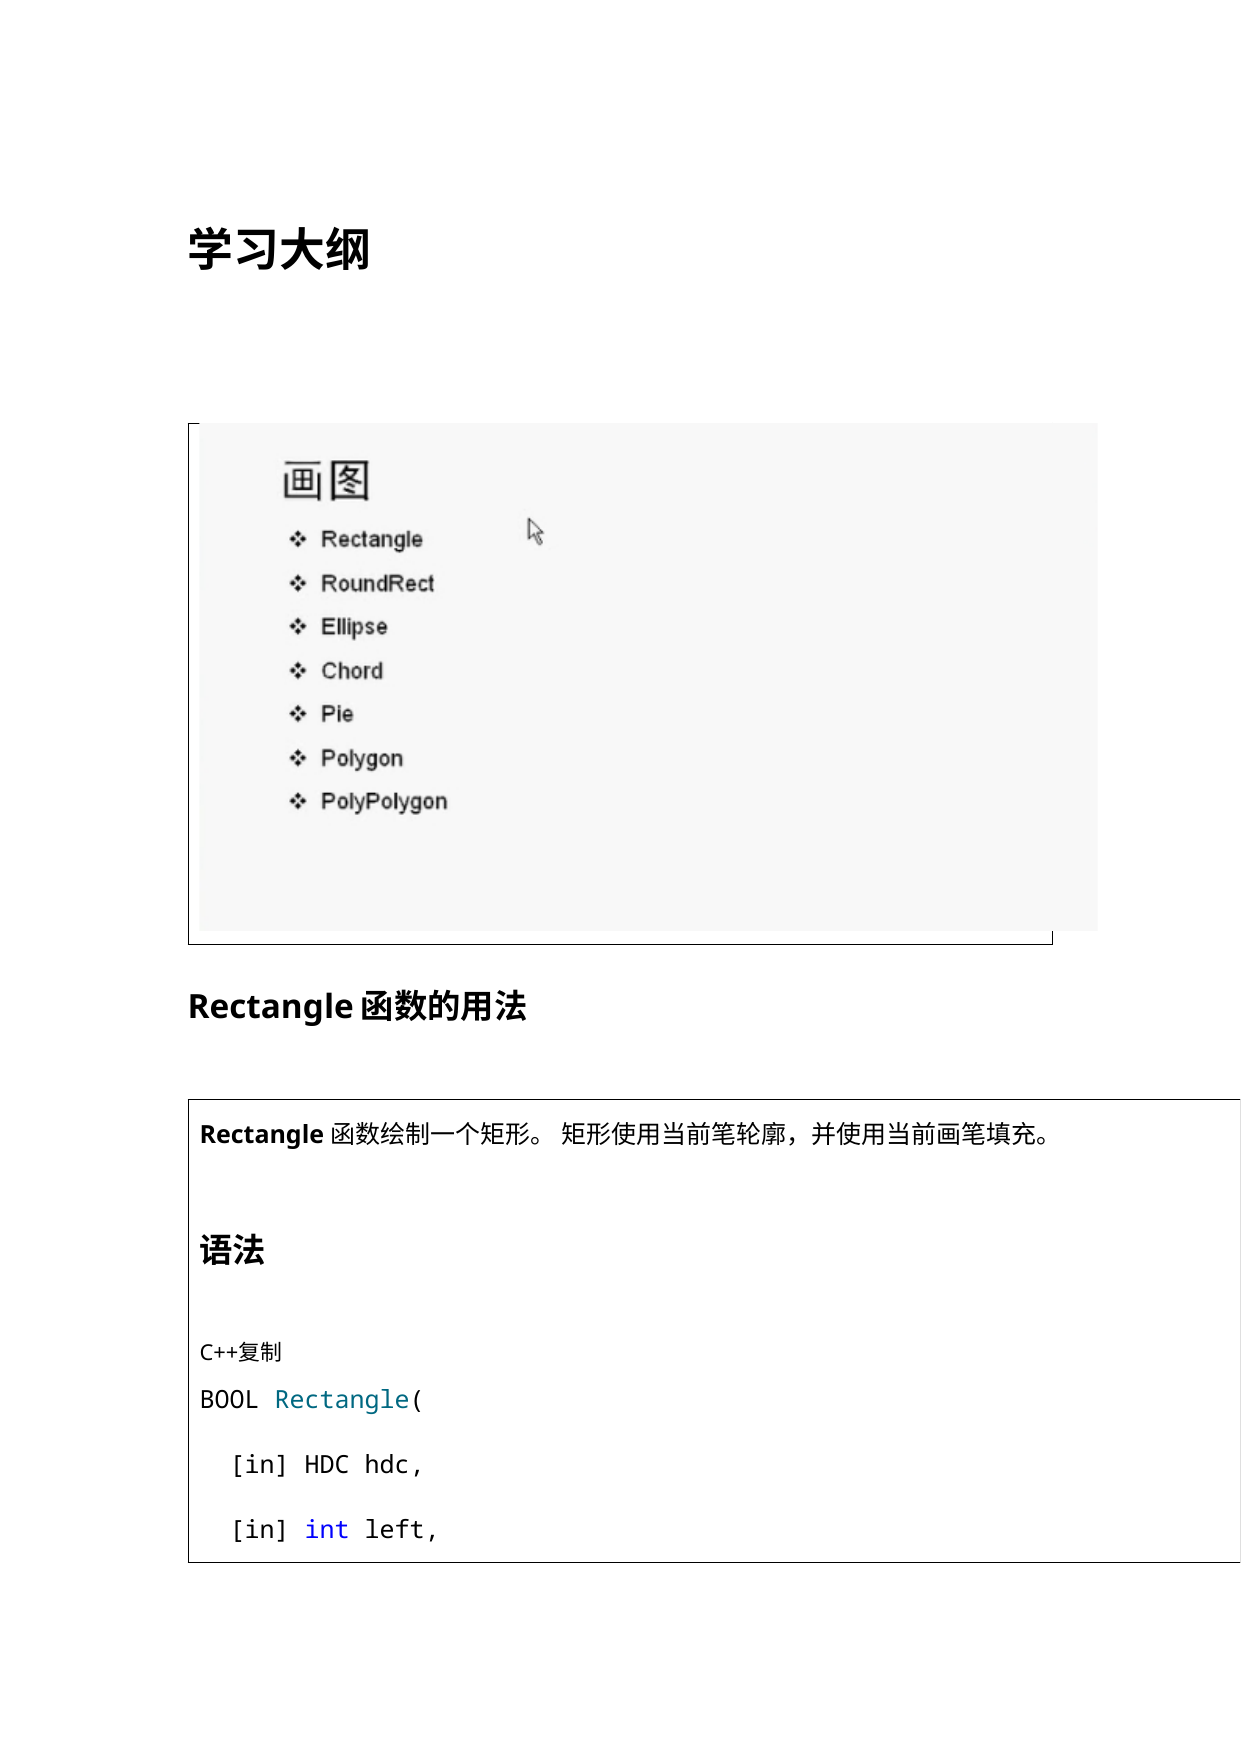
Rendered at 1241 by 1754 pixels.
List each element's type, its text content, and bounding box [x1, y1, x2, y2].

subtitle 学习大纲 [187, 197, 1053, 295]
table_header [189, 1100, 1240, 1562]
picture [199, 423, 1098, 931]
table_header [189, 424, 1052, 944]
subtitle Rectangle函数的用法 [187, 972, 1053, 1037]
